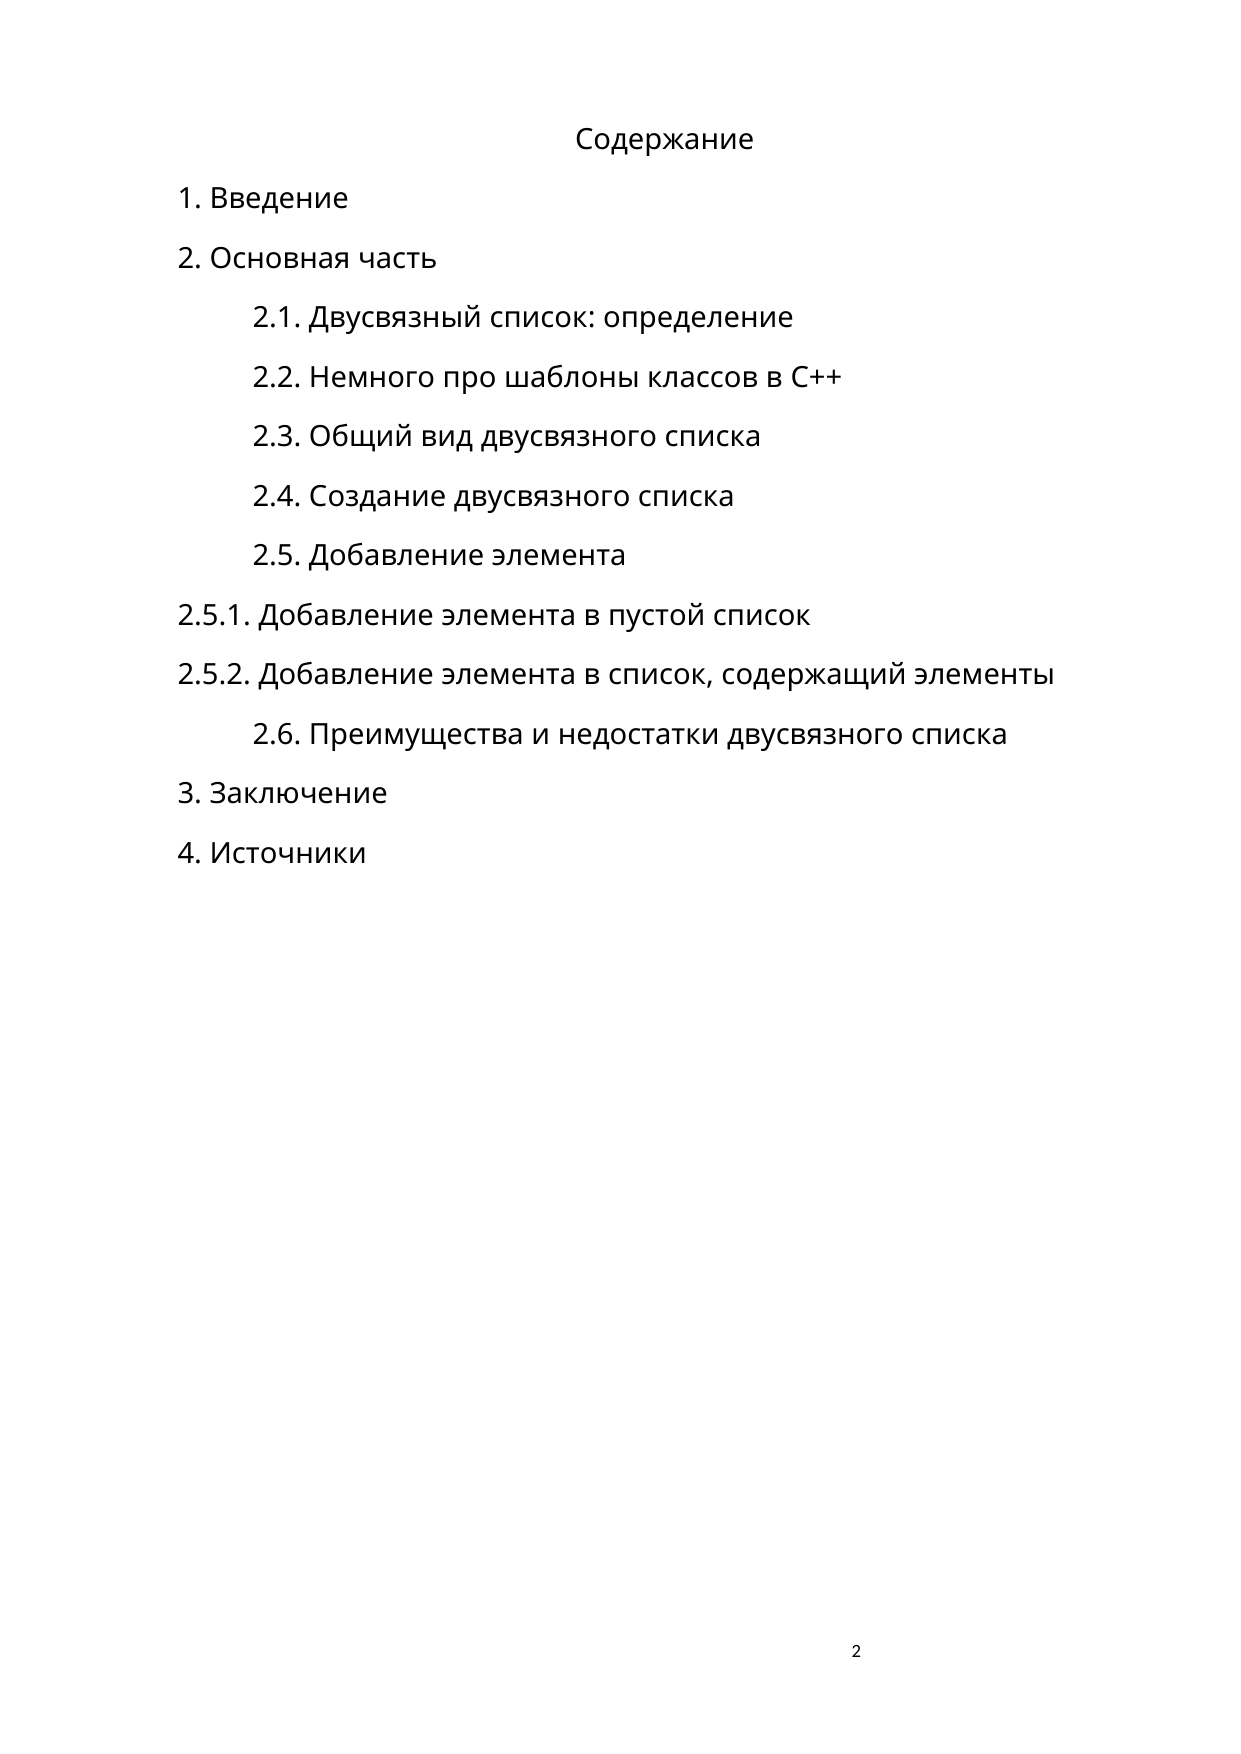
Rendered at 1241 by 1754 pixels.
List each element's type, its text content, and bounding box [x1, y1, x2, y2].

list Общий вид двусвязного списка [177, 416, 1152, 455]
list Введение [177, 178, 1152, 217]
list Двусвязный список: определение [177, 297, 1152, 336]
list Заключение [177, 772, 1152, 812]
list Основная часть [177, 237, 1152, 277]
list Добавление элемента [177, 534, 1152, 574]
list Преимущества и недостатки двусвязного списка [177, 713, 1152, 753]
list Добавление элемента в список, содержащий элементы [177, 653, 1152, 693]
list Источники [177, 832, 1152, 872]
list Добавление элемента в пустой список [177, 594, 1152, 634]
text Содержание [177, 118, 1152, 158]
list Создание двусвязного списка [177, 475, 1152, 515]
list Немного про шаблоны классов в C++ [177, 356, 1152, 396]
